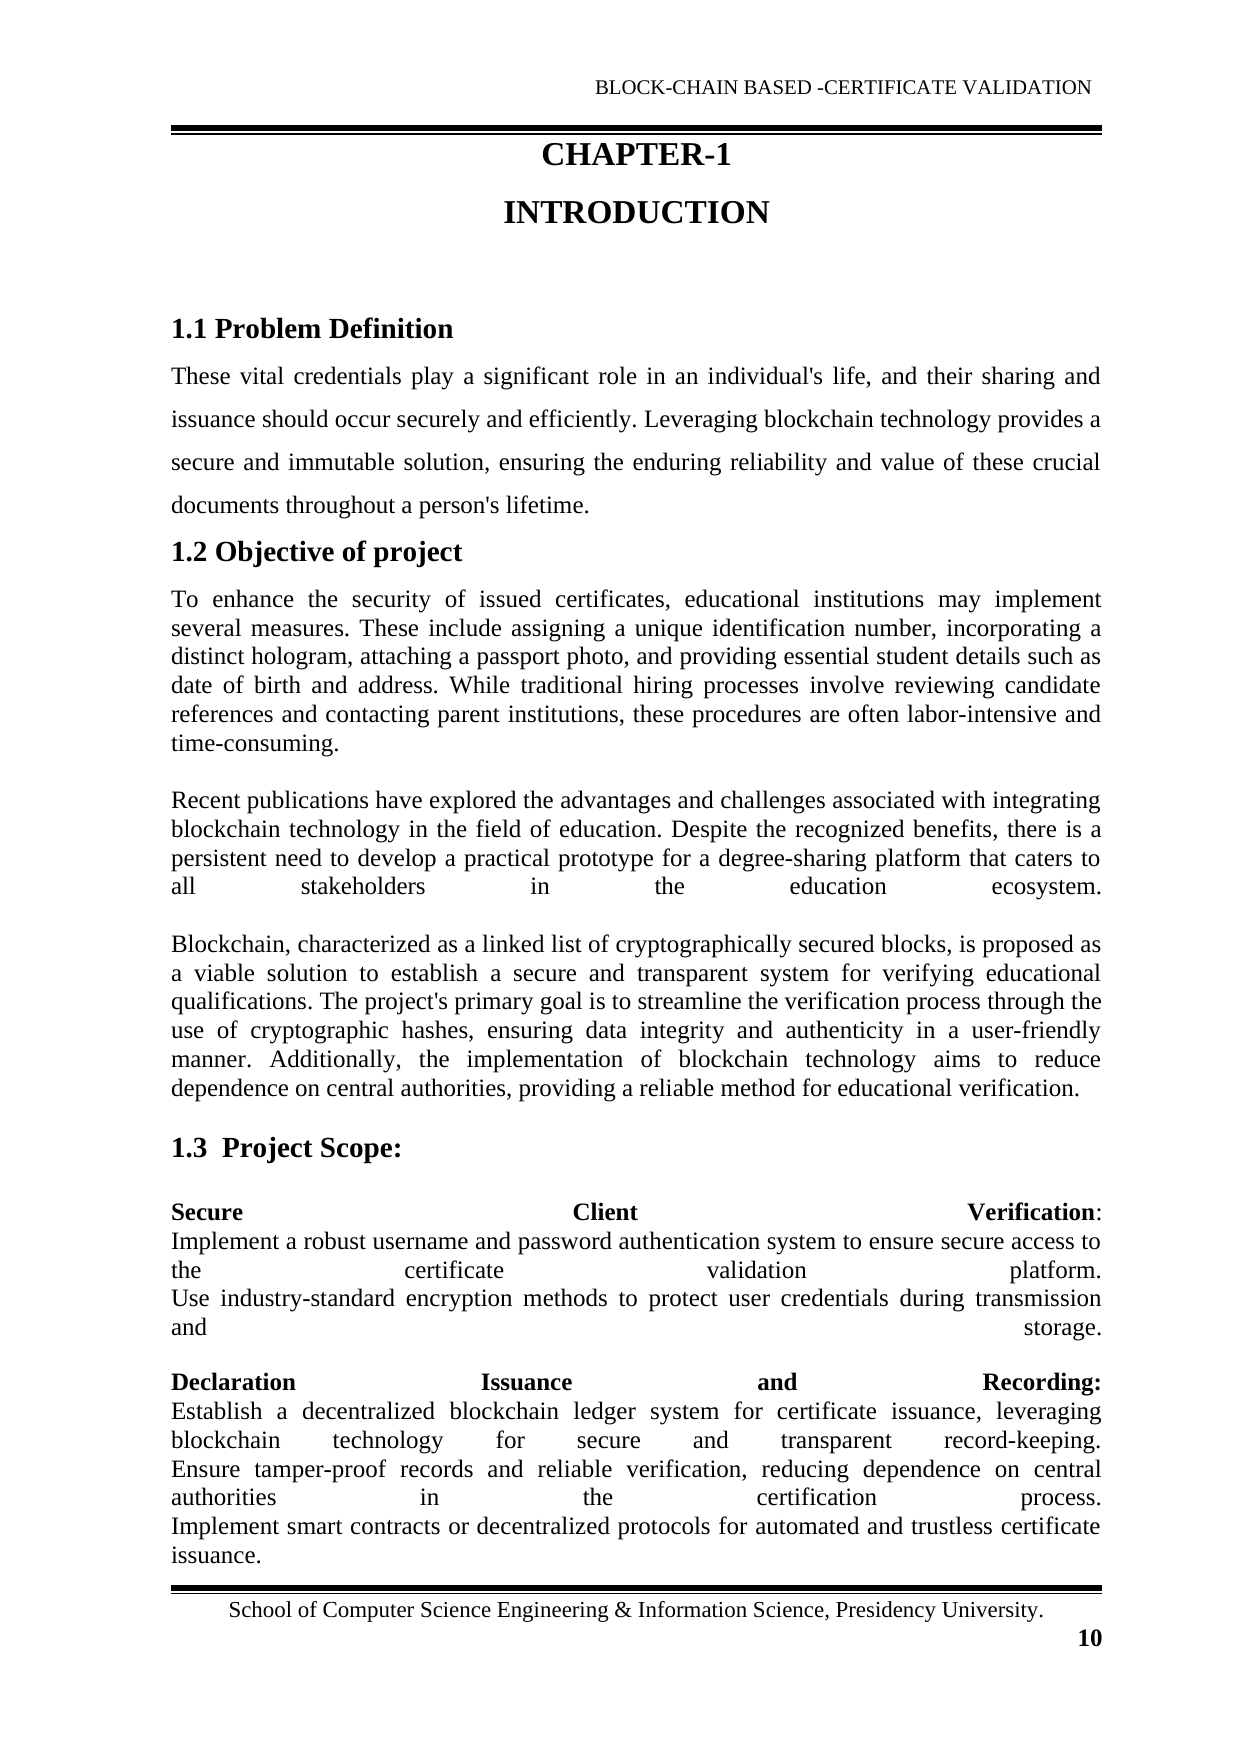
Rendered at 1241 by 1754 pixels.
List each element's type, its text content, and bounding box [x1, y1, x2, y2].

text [171, 1367, 1102, 1569]
text To enhance the security of issued certificates, educational institutions may implement several measures. These include assigning a unique identification number, incorporating a distinct hologram, attaching a passport photo, and providing essential student details such as date of birth and address. While traditional hiring processes involve reviewing candidate references and contacting parent institutions, these procedures are often labor-intensive and time-consuming. Recent publications have explored the advantages and challenges associated with integrating blockchain technology in the field of education. Despite the recognized benefits, there is a persistent need to develop a practical prototype for a degree-sharing platform that caters to all stakeholders in the education ecosystem. Blockchain, characterized as a linked list of cryptographically secured blocks, is proposed as a viable solution to establish a secure and transparent system for verifying educational qualifications. The project's primary goal is to streamline the verification process through the use of cryptographic hashes, ensuring data integrity and authenticity in a user-friendly manner. Additionally, the implementation of blockchain technology aims to reduce dependence on central authorities, providing a reliable method for educational verification. [171, 584, 1102, 1101]
text Secure Client Verification: Implement a robust username and password authentication system to ensure secure access to the certificate validation platform. Use industry-standard encryption methods to protect user credentials during transmission and storage. [171, 1197, 1102, 1367]
text These vital credentials play a significant role in an individual's life, and their sharing and issuance should occur securely and efficiently. Leveraging blockchain technology provides a secure and immutable solution, ensuring the enduring reliability and value of these crucial documents throughout a person's lifetime. [171, 361, 1102, 519]
list Problem Definition [171, 311, 1102, 344]
text INTRODUCTION [171, 192, 1102, 230]
text CHAPTER-1 [171, 135, 1102, 173]
list Project Scope: [171, 1130, 1102, 1164]
list Objective of project [171, 534, 1102, 567]
